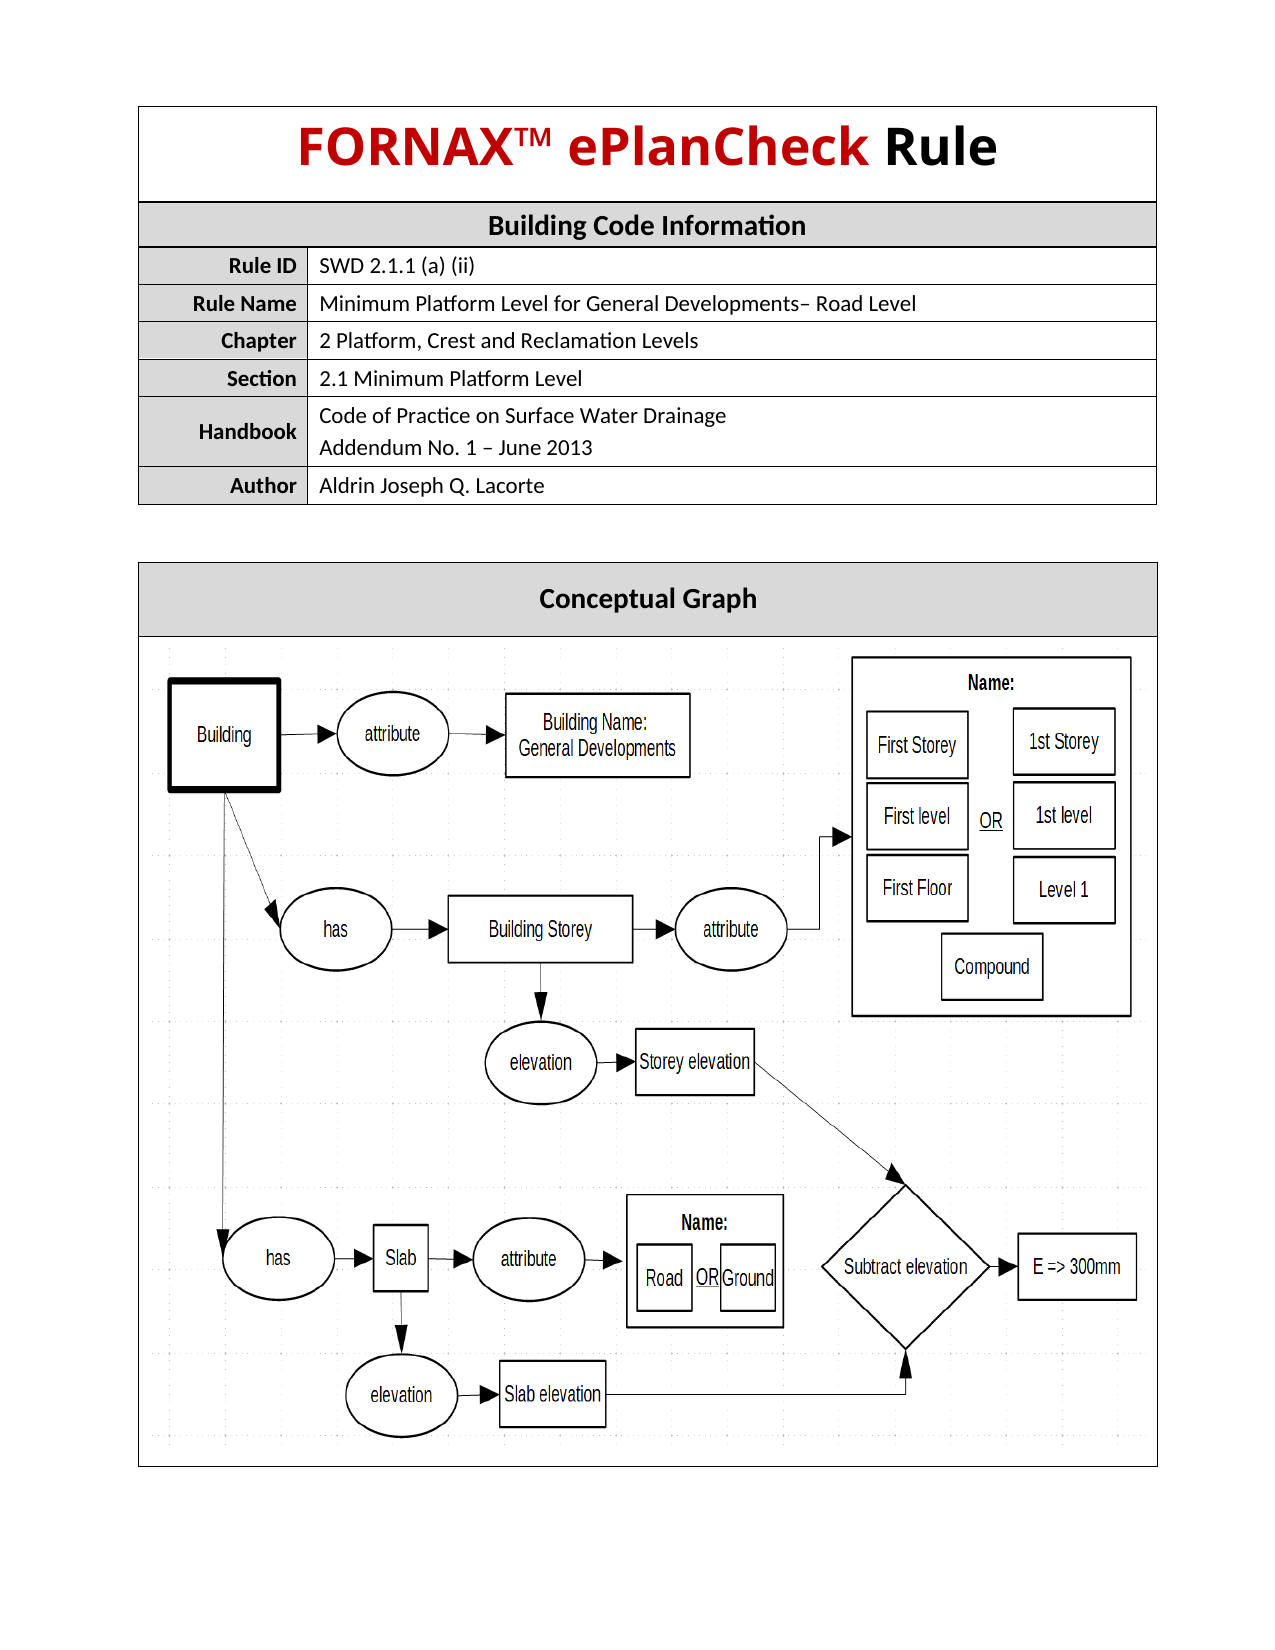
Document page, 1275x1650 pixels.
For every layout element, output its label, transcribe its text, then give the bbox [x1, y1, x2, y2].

table_header Conceptual Graph [139, 563, 1157, 636]
table_cell Handbook [139, 397, 307, 466]
table_cell [139, 637, 1157, 1466]
table_cell 2 Platform, Crest and Reclamation Levels [308, 322, 1156, 358]
table_header FORNAX™ ePlanCheck Rule [139, 107, 1156, 201]
table_cell 2.1 Minimum Platform Level [308, 360, 1156, 396]
table_cell Aldrin Joseph Q. Lacorte [308, 467, 1156, 504]
table_cell Section [139, 360, 307, 396]
table_cell Rule Name [139, 285, 307, 321]
table_cell Building Code Information [139, 203, 1156, 246]
table_cell SWD 2.1.1 (a) (ii) [308, 248, 1156, 284]
table_cell Author [139, 467, 307, 504]
picture [150, 641, 1147, 1448]
table_cell Rule ID [139, 248, 307, 284]
table_cell Minimum Platform Level for General Developments– Road Level [308, 285, 1156, 321]
table_cell Chapter [139, 322, 307, 358]
table_cell Code of Practice on Surface Water Drainage Addendum No. 1 – June 2013 [308, 397, 1156, 466]
